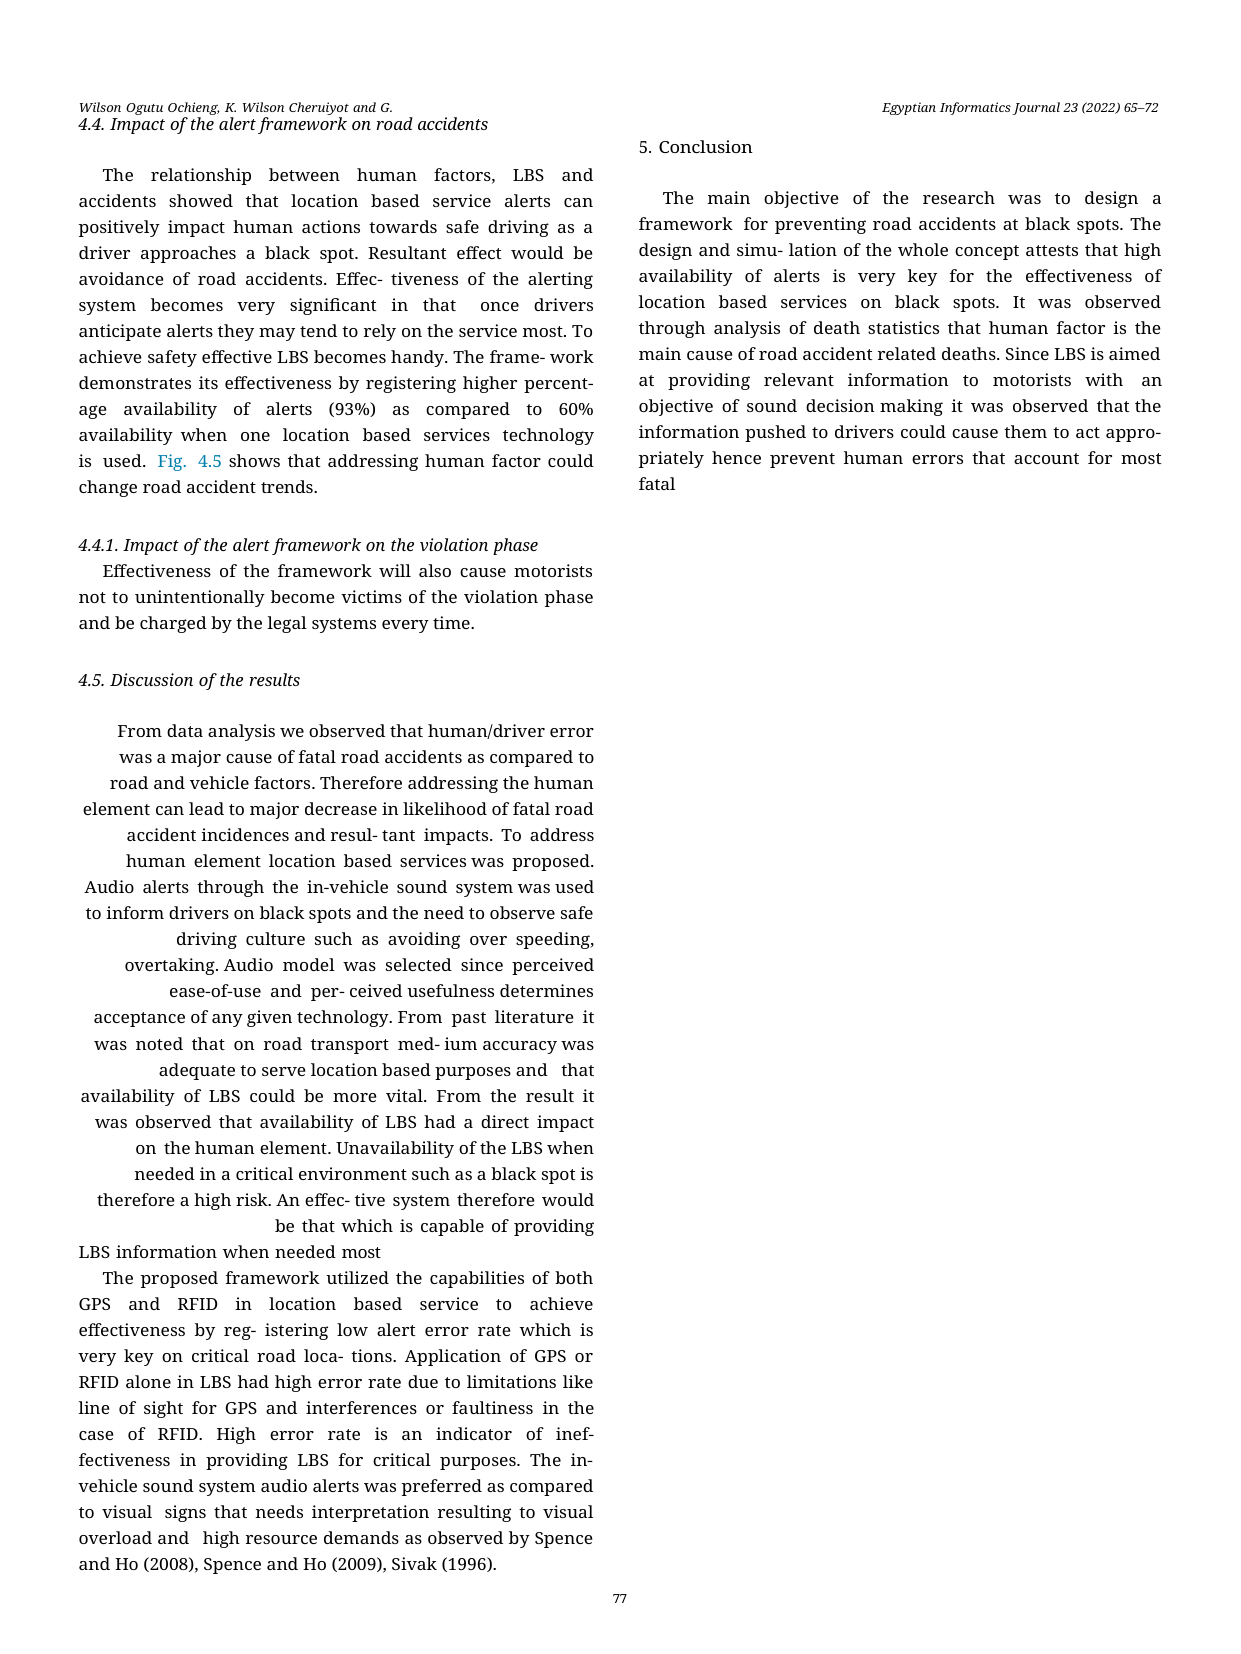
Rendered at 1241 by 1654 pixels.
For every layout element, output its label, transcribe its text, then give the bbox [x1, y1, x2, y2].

text The proposed framework utilized the capabilities of both GPS and RFID in location based service to achieve effectiveness by reg- istering low alert error rate which is very key on critical road loca- tions. Application of GPS or RFID alone in LBS had high error rate due to limitations like line of sight for GPS and interferences or faultiness in the case of RFID. High error rate is an indicator of inef- fectiveness in providing LBS for critical purposes. The in-vehicle sound system audio alerts was preferred as compared to visual signs that needs interpretation resulting to visual overload and high resource demands as observed by Spence and Ho (2008), Spence and Ho (2009), Sivak (1996). [78, 1266, 594, 1575]
text The relationship between human factors, LBS and accidents showed that location based service alerts can positively impact human actions towards safe driving as a driver approaches a black spot. Resultant effect would be avoidance of road accidents. Effec- tiveness of the alerting system becomes very significant in that once drivers anticipate alerts they may tend to rely on the service most. To achieve safety effective LBS becomes handy. The frame- work demonstrates its effectiveness by registering higher percent- age availability of alerts (93%) as compared to 60% availability when one location based services technology is used. Fig. 4.5 shows that addressing human factor could change road accident trends. [78, 164, 594, 499]
text The main objective of the research was to design a framework for preventing road accidents at black spots. The design and simu- lation of the whole concept attests that high availability of alerts is very key for the effectiveness of location based services on black spots. It was observed through analysis of death statistics that human factor is the main cause of road accident related deaths. Since LBS is aimed at providing relevant information to motorists with an objective of sound decision making it was observed that the information pushed to drivers could cause them to act appro- priately hence prevent human errors that account for most fatal [638, 186, 1162, 496]
list Impact of the alert framework on road accidents [78, 112, 606, 135]
list Conclusion [638, 135, 1173, 158]
text LBS information when needed most [78, 1241, 606, 1263]
list Discussion of the results [78, 668, 606, 691]
text Effectiveness of the framework will also cause motorists not to unintentionally become victims of the violation phase and be charged by the legal systems every time. [78, 559, 594, 634]
list Impact of the alert framework on the violation phase [78, 533, 606, 556]
text From data analysis we observed that human/driver error was a major cause of fatal road accidents as compared to road and vehicle factors. Therefore addressing the human element can lead to major decrease in likelihood of fatal road accident incidences and resul- tant impacts. To address human element location based services was proposed. Audio alerts through the in-vehicle sound system was used to inform drivers on black spots and the need to observe safe driving culture such as avoiding over speeding, overtaking. Audio model was selected since perceived ease-of-use and per- ceived usefulness determines acceptance of any given technology. From past literature it was noted that on road transport med- ium accuracy was adequate to serve location based purposes and that availability of LBS could be more vital. From the result it was observed that availability of LBS had a direct impact on the human element. Unavailability of the LBS when needed in a critical environment such as a black spot is therefore a high risk. An effec- tive system therefore would be that which is capable of providing [78, 719, 594, 1237]
